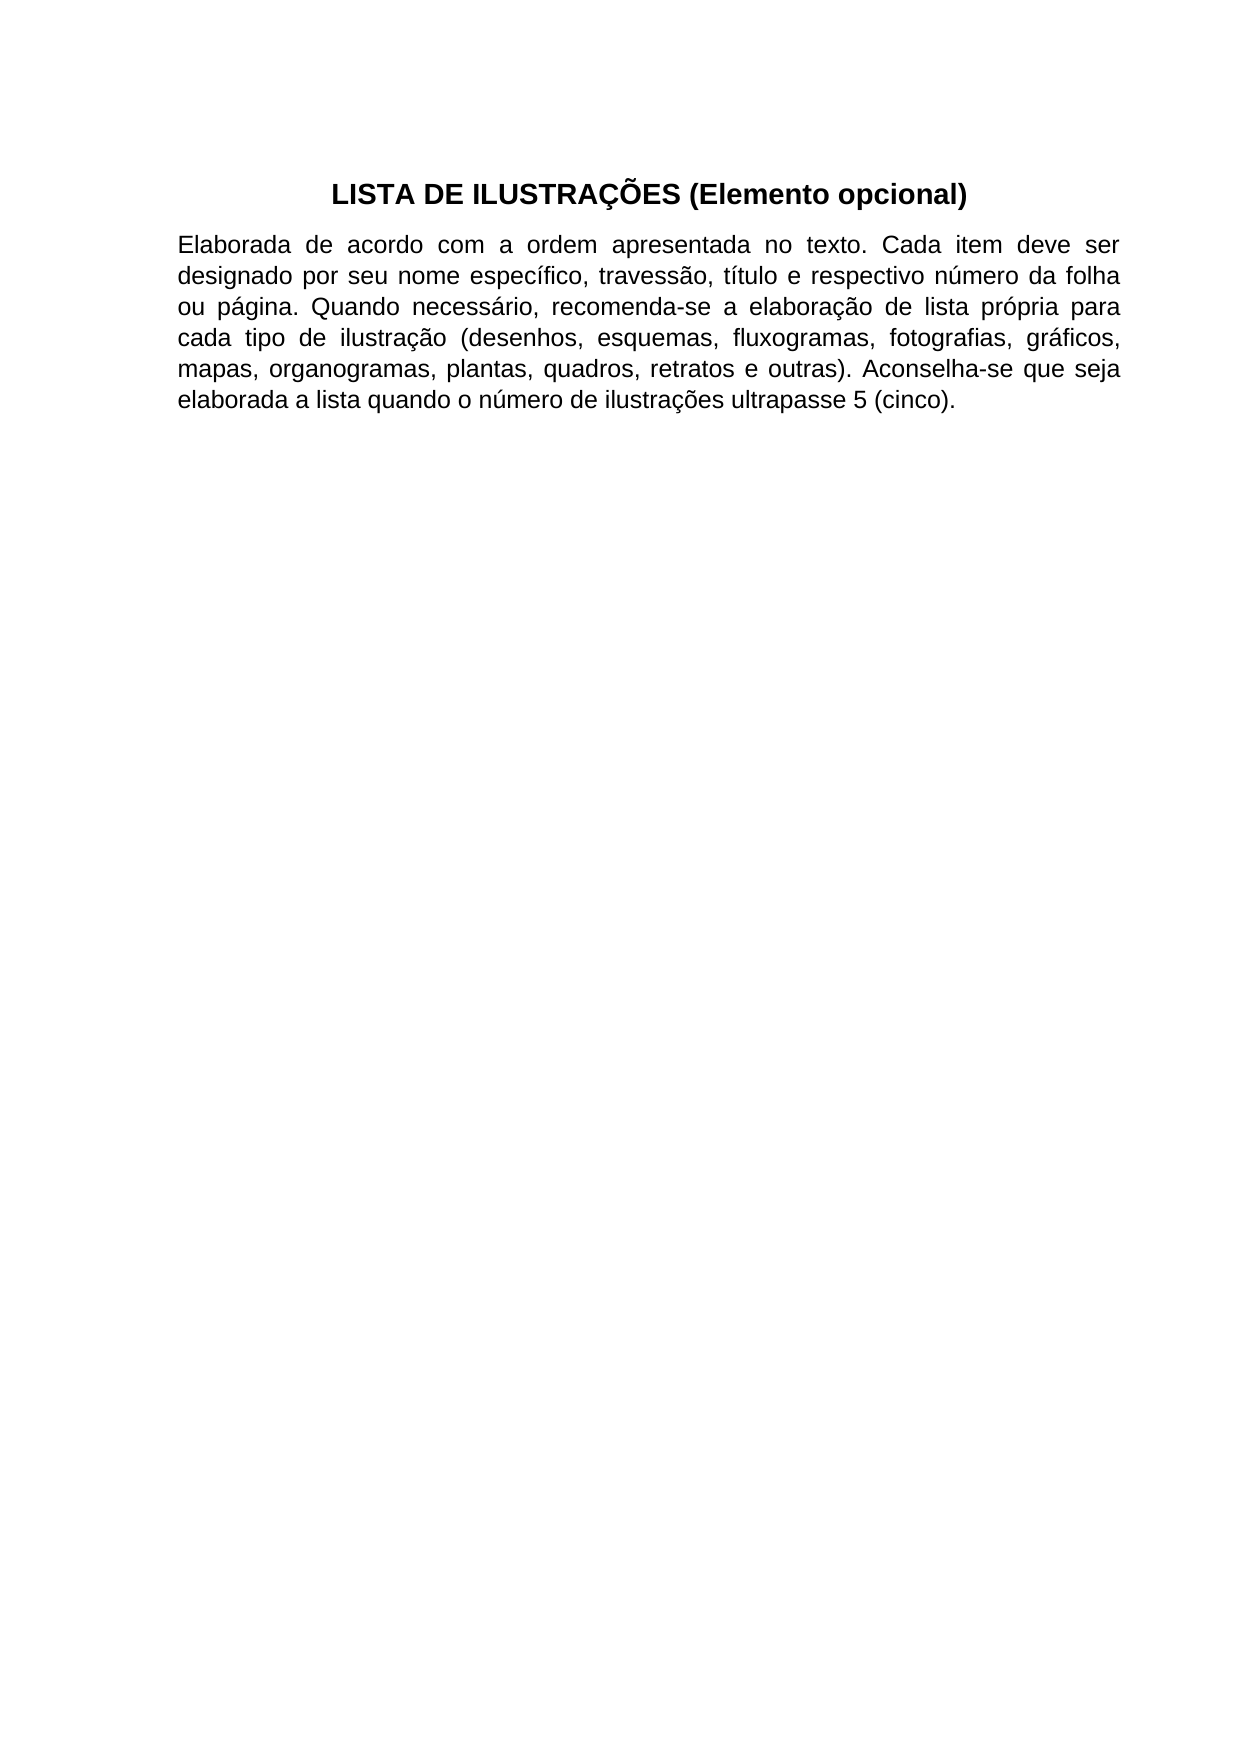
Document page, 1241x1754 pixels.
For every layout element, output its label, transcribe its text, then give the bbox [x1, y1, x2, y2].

text Elaborada de acordo com a ordem apresentada no texto. Cada item deve ser designado por seu nome específico, travessão, título e respectivo número da folha ou página. Quando necessário, recomenda-se a elaboração de lista própria para cada tipo de ilustração (desenhos, esquemas, fluxogramas, fotografias, gráficos, mapas, organogramas, plantas, quadros, retratos e outras). Aconselha-se que seja elaborada a lista quando o número de ilustrações ultrapasse 5 (cinco). [177, 230, 1122, 414]
text LISTA DE ILUSTRAÇÕES (Elemento opcional) [177, 177, 1122, 211]
